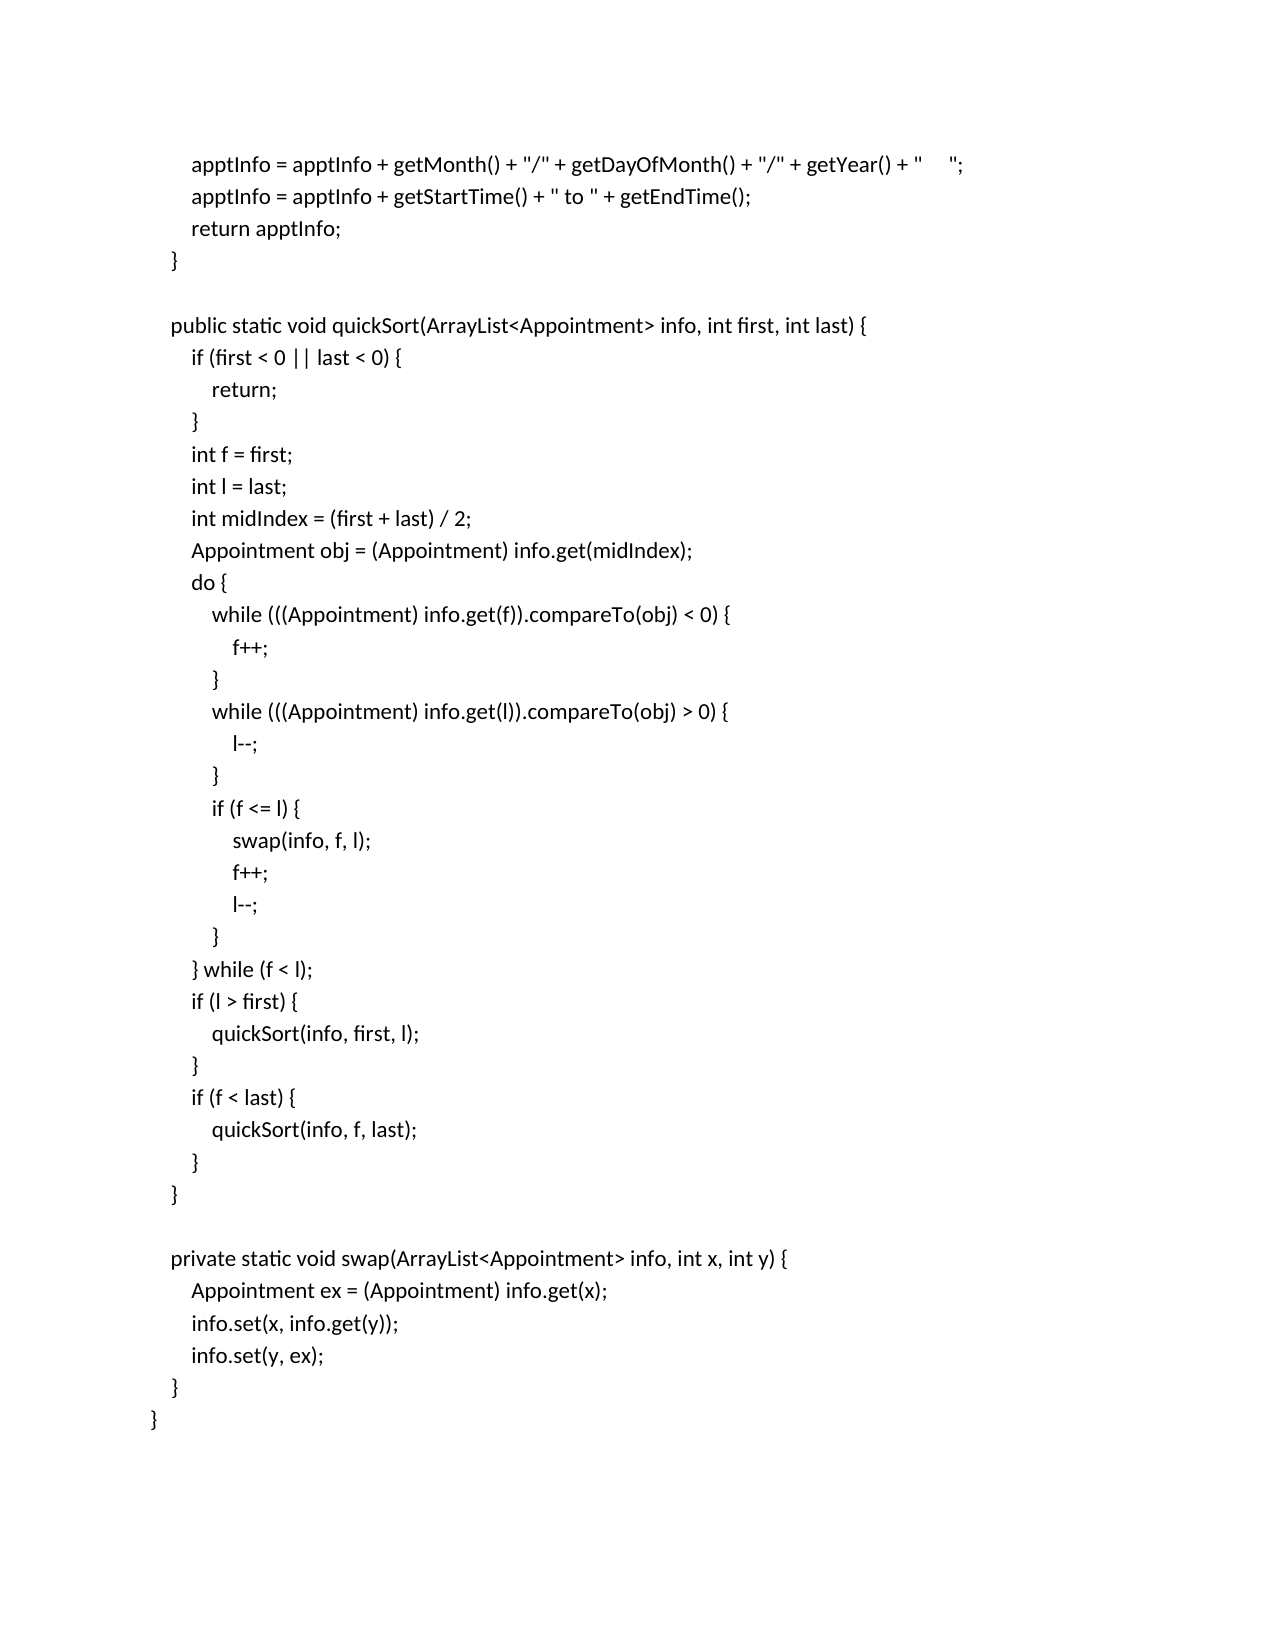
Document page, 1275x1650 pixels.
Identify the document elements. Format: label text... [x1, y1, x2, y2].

text while (((Appointment) info.get(f)).compareTo(obj) < 0) { [150, 601, 1125, 629]
text apptInfo = apptInfo + getMonth() + "/" + getDayOfMonth() + "/" + getYear() + " "; [150, 150, 1125, 178]
text if (l > first) { [150, 987, 1125, 1015]
text } while (f < l); [150, 955, 1125, 983]
text apptInfo = apptInfo + getStartTime() + " to " + getEndTime(); [150, 182, 1125, 210]
text quickSort(info, f, last); [150, 1116, 1125, 1144]
text Appointment obj = (Appointment) info.get(midIndex); [150, 536, 1125, 564]
text } [150, 665, 1125, 693]
text info.set(x, info.get(y)); [150, 1309, 1125, 1337]
text f++; [150, 858, 1125, 886]
text f++; [150, 633, 1125, 661]
text } [150, 1148, 1125, 1176]
text info.set(y, ex); [150, 1341, 1125, 1369]
text } [150, 1405, 1125, 1433]
text int midIndex = (first + last) / 2; [150, 504, 1125, 532]
text public static void quickSort(ArrayList<Appointment> info, int first, int last) { [150, 311, 1125, 339]
text } [150, 922, 1125, 951]
text l--; [150, 890, 1125, 918]
text l--; [150, 729, 1125, 757]
text } [150, 1051, 1125, 1079]
text int l = last; [150, 472, 1125, 500]
text quickSort(info, first, l); [150, 1019, 1125, 1047]
text if (first < 0 || last < 0) { [150, 343, 1125, 371]
text } [150, 407, 1125, 436]
text } [150, 247, 1125, 274]
text } [150, 1373, 1125, 1401]
text while (((Appointment) info.get(l)).compareTo(obj) > 0) { [150, 697, 1125, 725]
text private static void swap(ArrayList<Appointment> info, int x, int y) { [150, 1244, 1125, 1272]
text if (f < last) { [150, 1083, 1125, 1111]
text if (f <= l) { [150, 794, 1125, 822]
text } [150, 762, 1125, 789]
text do { [150, 568, 1125, 596]
text return apptInfo; [150, 214, 1125, 242]
text return; [150, 375, 1125, 403]
text int f = first; [150, 440, 1125, 468]
text Appointment ex = (Appointment) info.get(x); [150, 1277, 1125, 1304]
text swap(info, f, l); [150, 826, 1125, 854]
text } [150, 1180, 1125, 1208]
